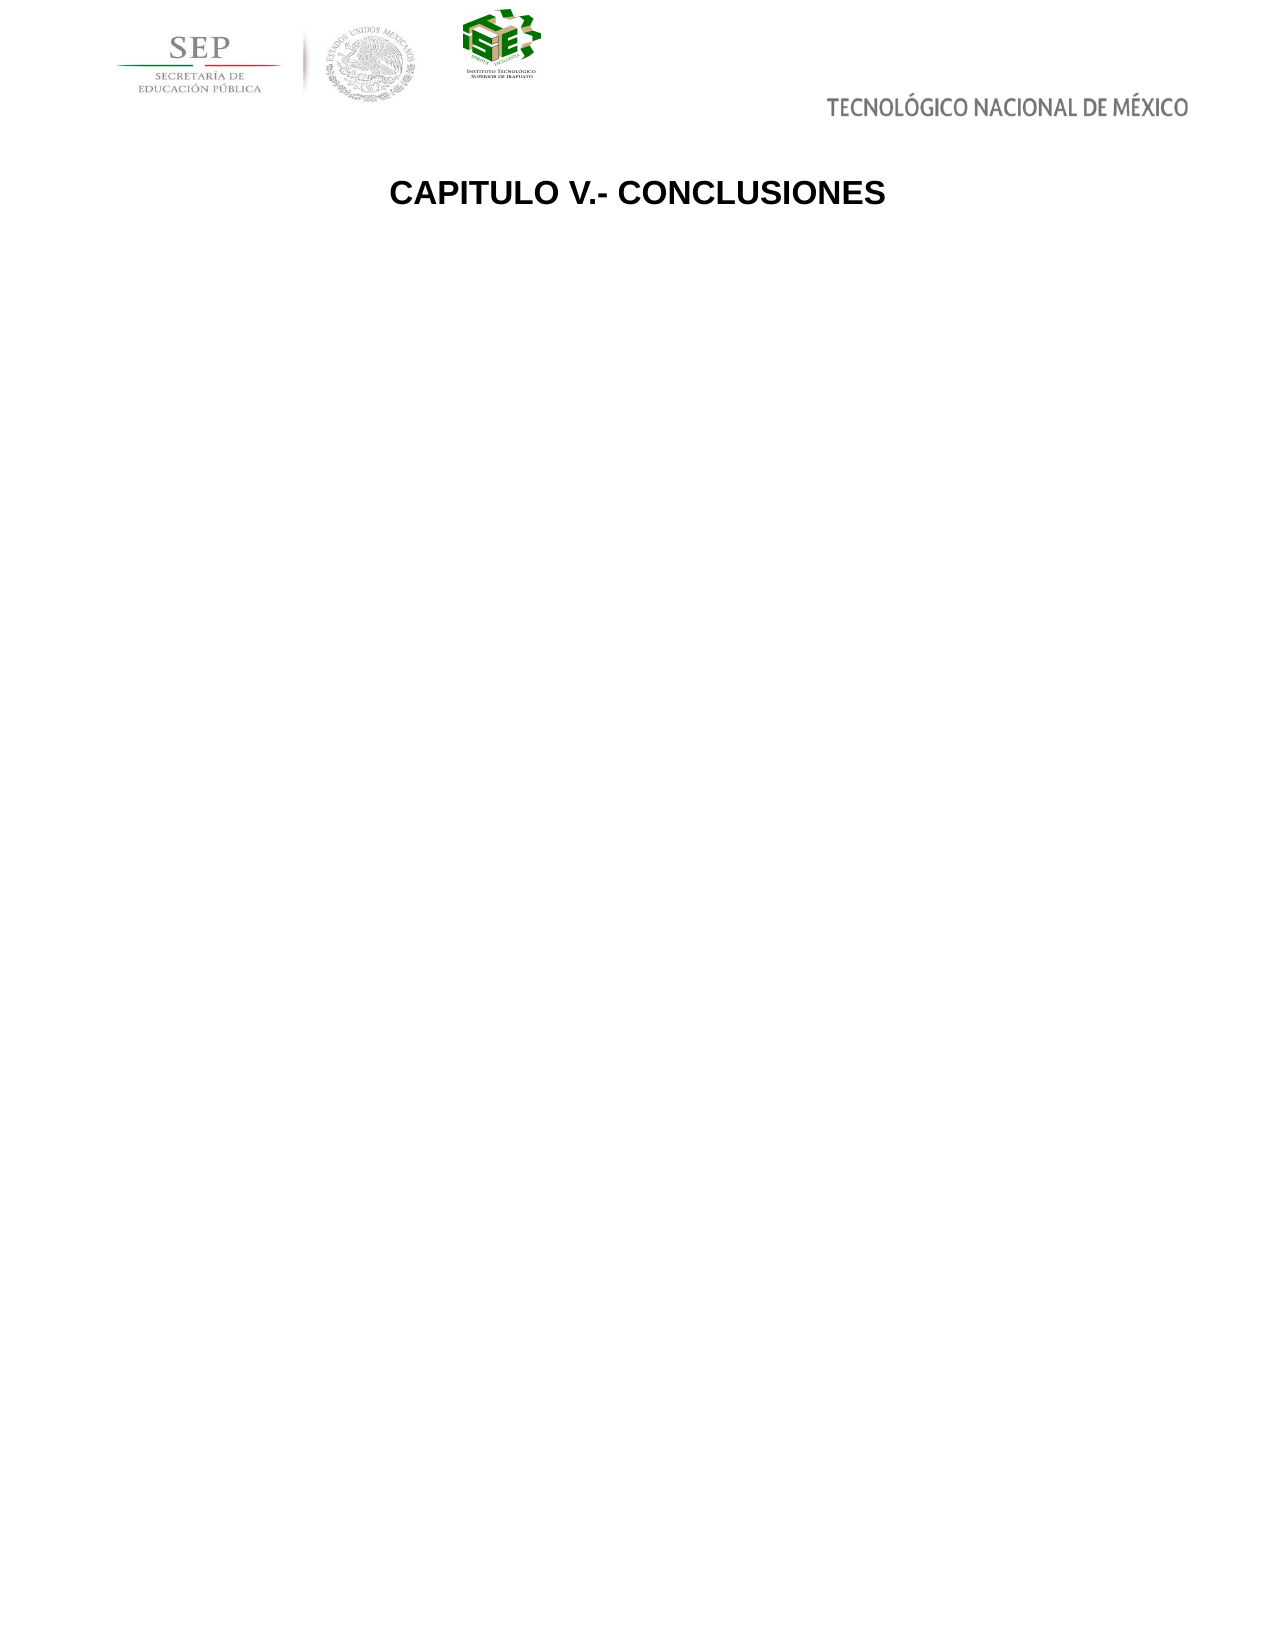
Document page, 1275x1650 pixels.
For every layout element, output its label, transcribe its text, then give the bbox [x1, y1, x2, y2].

picture [87, 0, 441, 127]
subtitle CAPITULO V.- CONCLUSIONES [177, 173, 1098, 211]
picture [826, 91, 1188, 117]
picture [463, 9, 541, 79]
